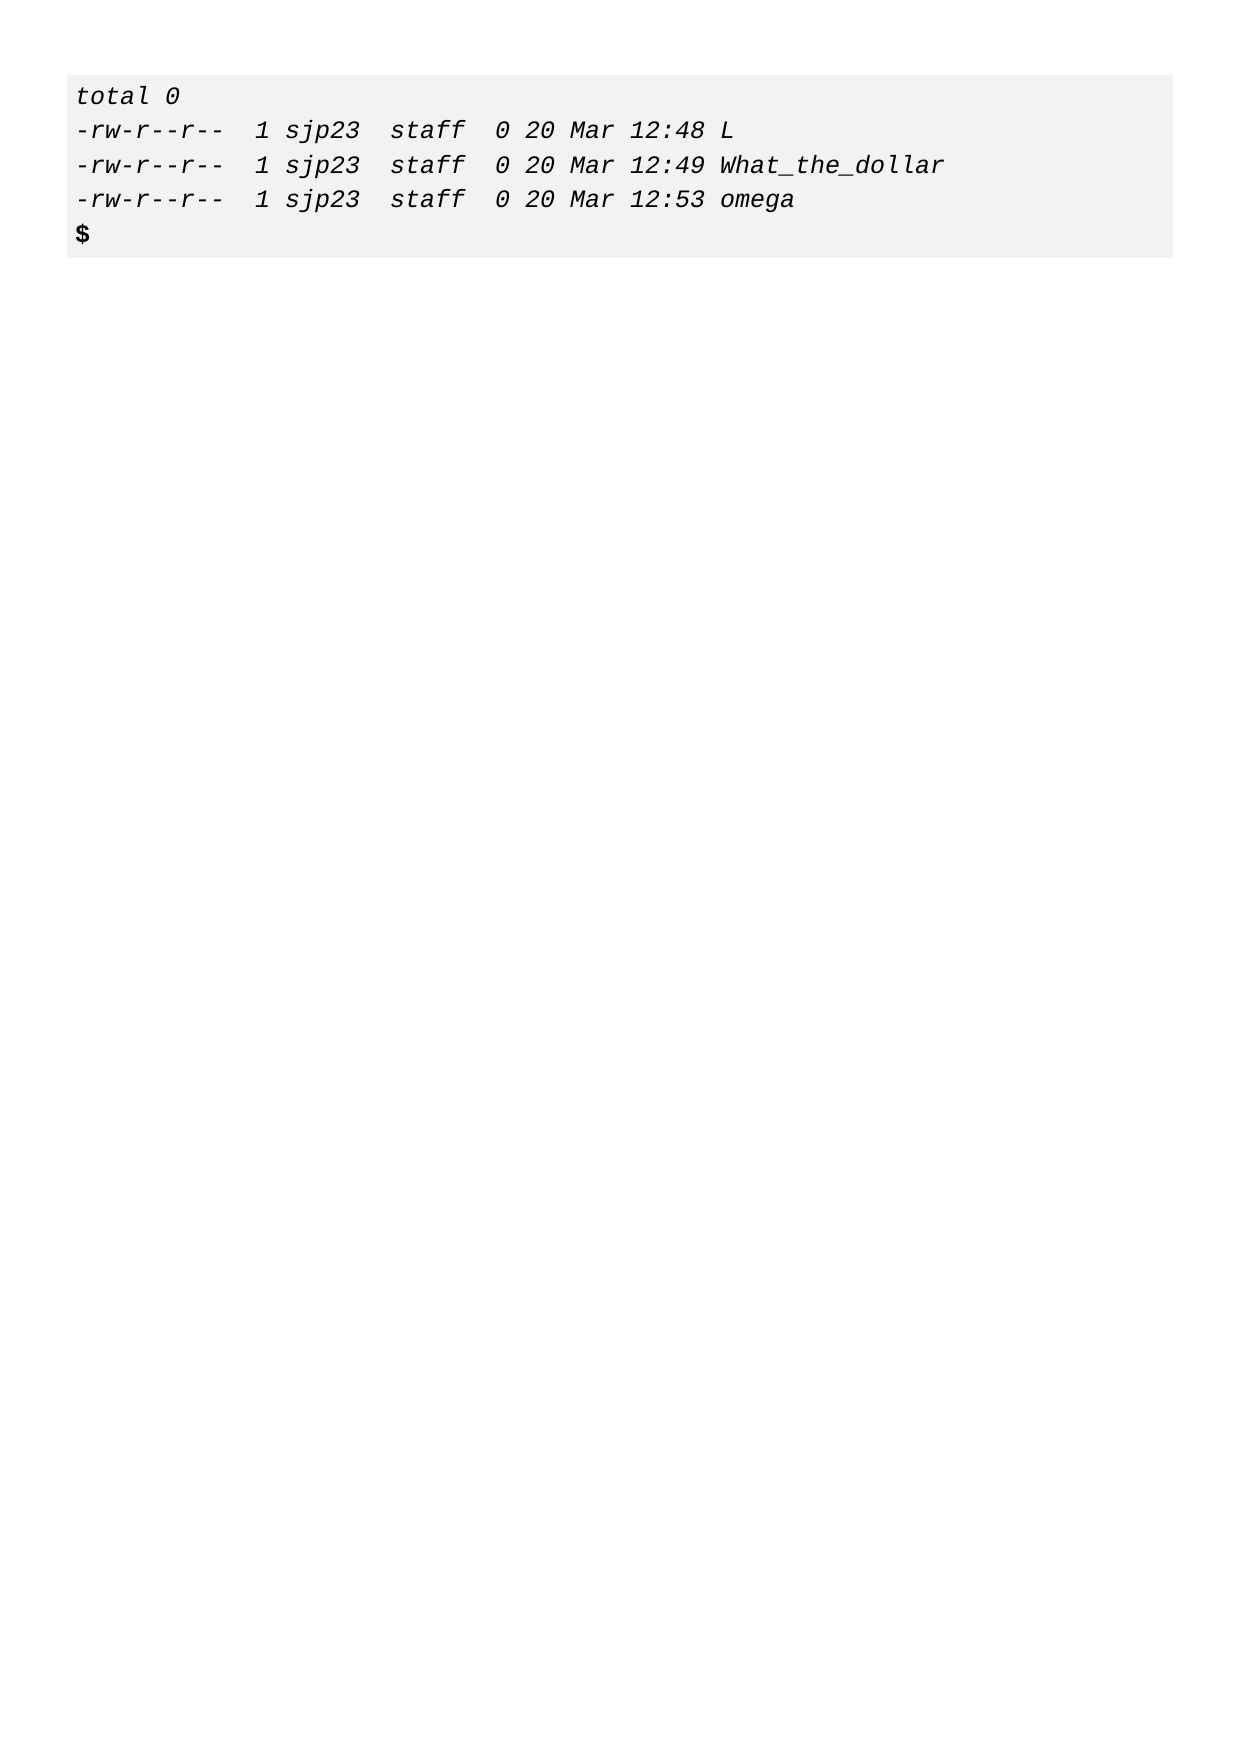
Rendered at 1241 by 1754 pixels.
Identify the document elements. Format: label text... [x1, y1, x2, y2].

subtitle -rw-r--r-- 1 sjp23 staff 0 20 Mar 12:49 What_the_dollar [67, 144, 1173, 179]
subtitle $ [67, 213, 1173, 258]
subtitle -rw-r--r-- 1 sjp23 staff 0 20 Mar 12:53 omega [67, 179, 1173, 213]
subtitle total 0 [67, 75, 1173, 109]
subtitle -rw-r--r-- 1 sjp23 staff 0 20 Mar 12:48 L [67, 109, 1173, 144]
